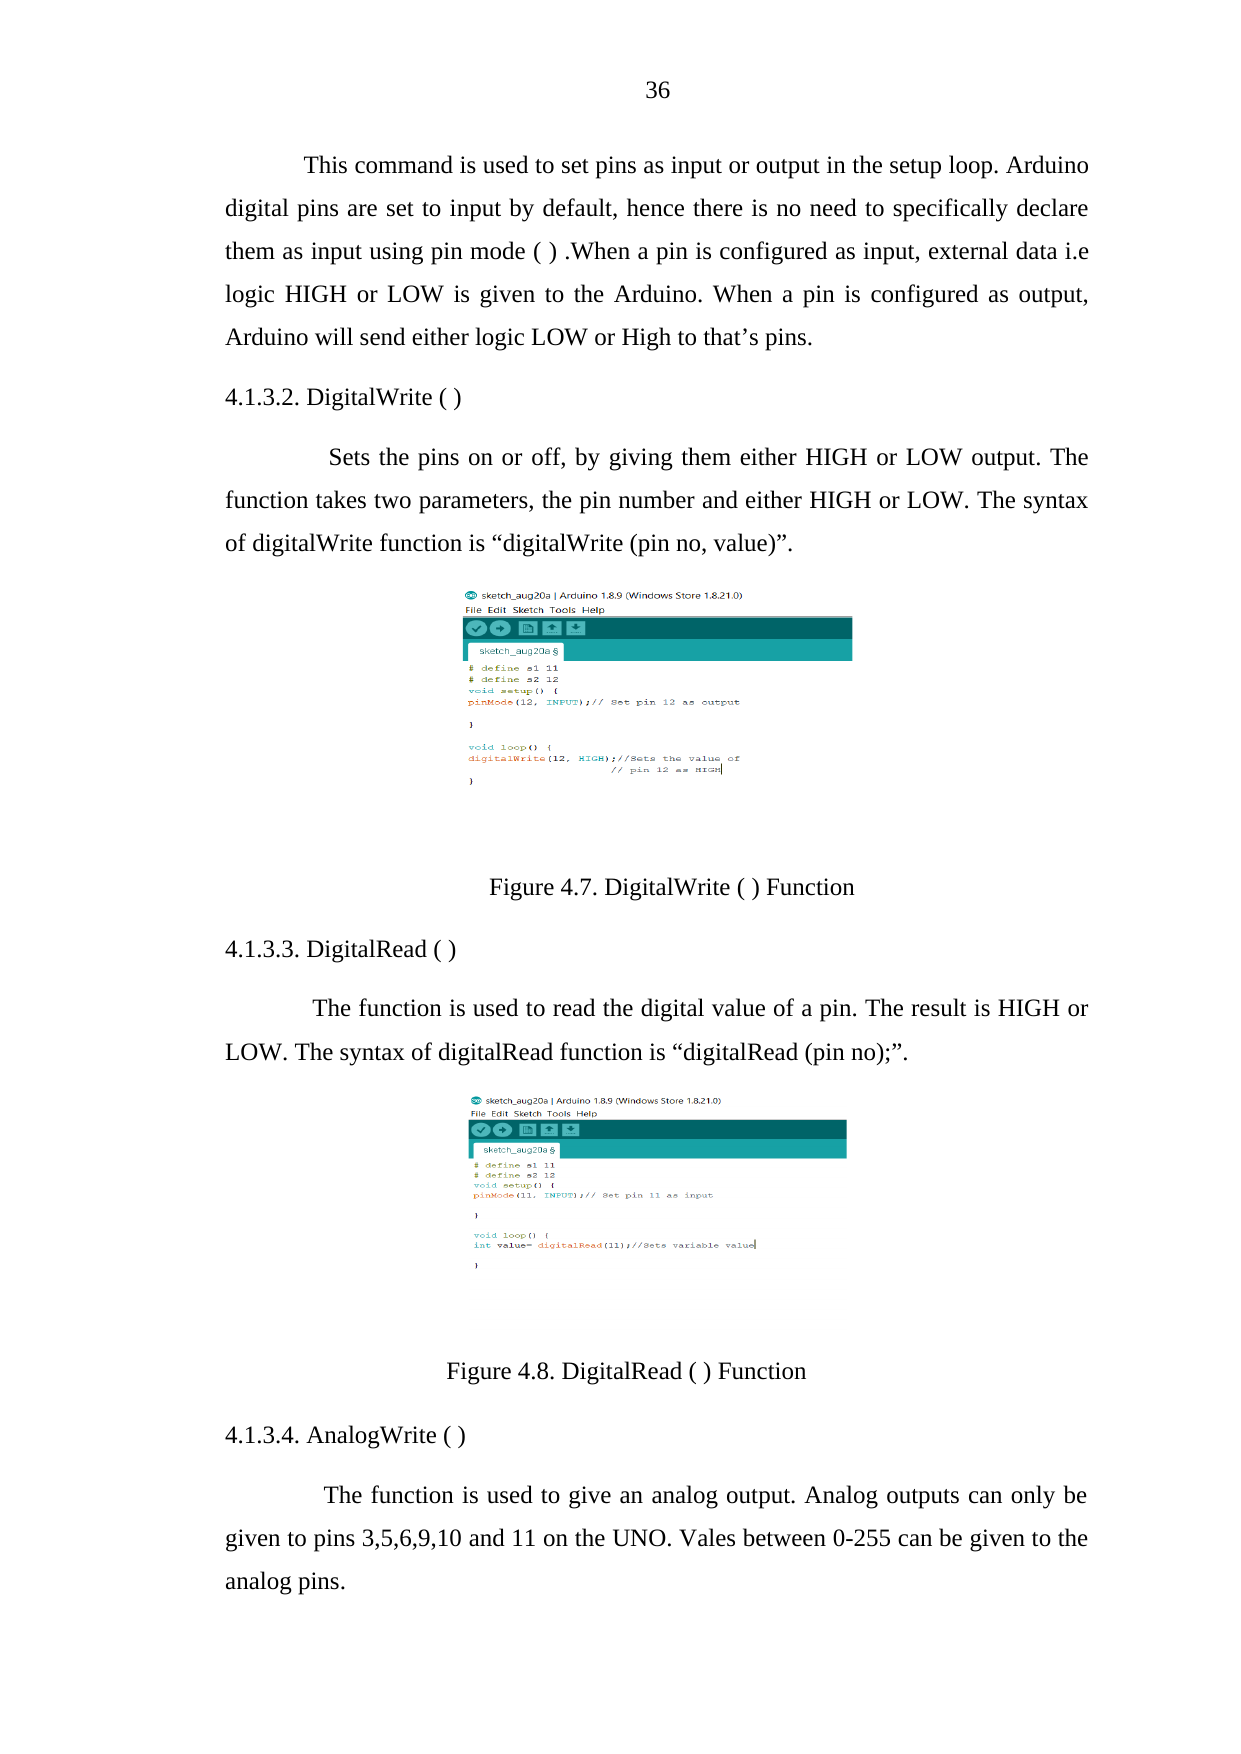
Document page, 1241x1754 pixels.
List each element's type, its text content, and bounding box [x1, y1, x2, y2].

picture [468, 1096, 847, 1330]
text 4.1.3.4. AnalogWrite ( ) [225, 1420, 1090, 1449]
text The function is used to give an analog output. Analog outputs can only be given to pins 3,5,6,9,10 and 11 on the UNO. Vales between 0-255 can be given to the analog pins. [225, 1480, 1090, 1595]
text 4.1.3.2. DigitalWrite ( ) [225, 382, 1090, 411]
text 4.1.3.3. DigitalRead ( ) [225, 934, 1090, 962]
text Sets the pins on or off, by giving them either HIGH or LOW output. The function takes two parameters, the pin number and either HIGH or LOW. The syntax of digitalWrite function is “digitalWrite (pin no, value)”. [225, 442, 1090, 557]
picture [462, 588, 853, 844]
text This command is used to set pins as input or output in the setup loop. Arduino digital pins are set to input by default, hence there is no need to specifically declare them as input using pin mode ( ) .When a pin is configured as input, external data i.e logic HIGH or LOW is given to the Arduino. When a pin is configured as output, Arduino will send either logic LOW or High to that’s pins. [225, 150, 1090, 351]
text The function is used to read the digital value of a pin. The result is HIGH or LOW. The syntax of digitalRead function is “digitalRead (pin no);”. [225, 993, 1090, 1065]
